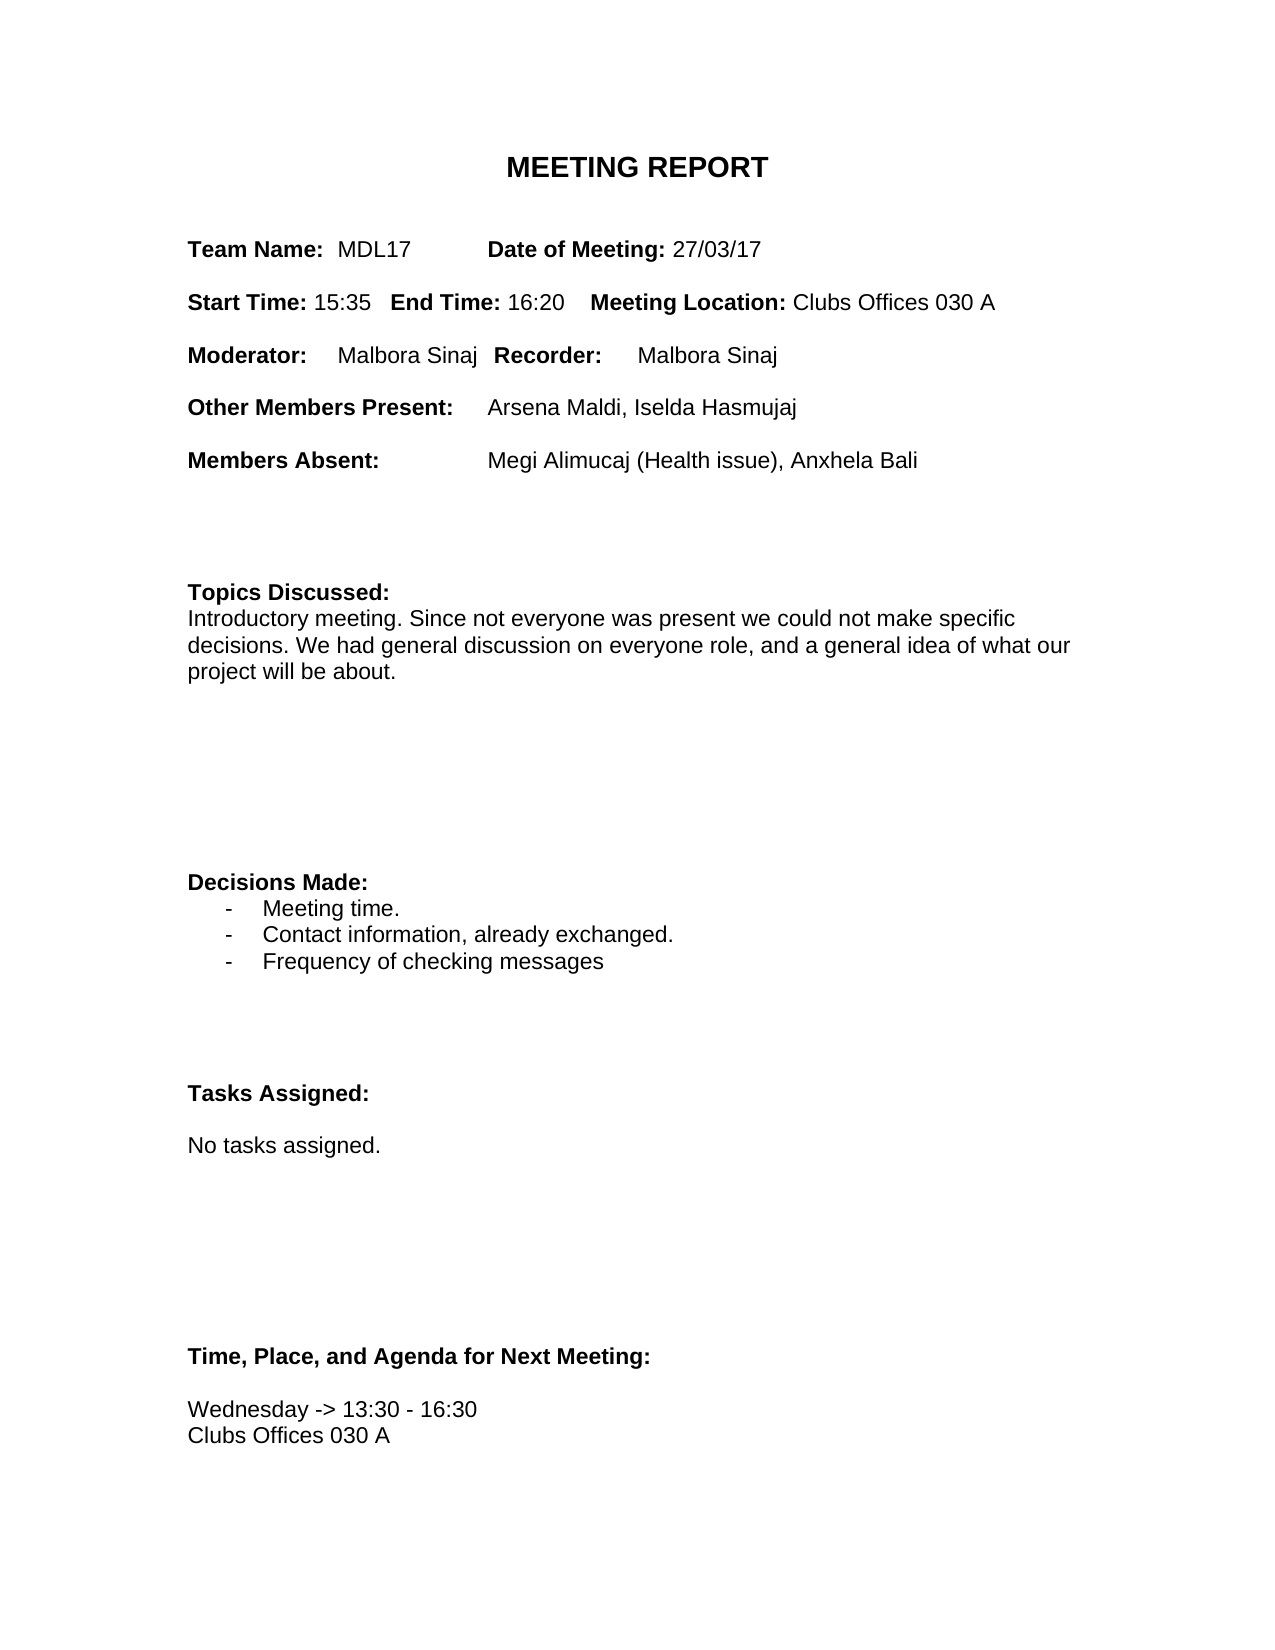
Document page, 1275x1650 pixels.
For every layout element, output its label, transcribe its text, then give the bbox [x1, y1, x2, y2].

text Start Time: 15:35 End Time: 16:20 Meeting Location: Clubs Offices 030 A [187, 289, 1087, 315]
text Time, Place, and Agenda for Next Meeting: [187, 1343, 1087, 1369]
text No tasks assigned. [187, 1132, 1087, 1159]
list Frequency of checking messages [225, 948, 1087, 974]
text Clubs Offices 030 A [187, 1422, 1087, 1448]
text Team Name: MDL17 Date of Meeting: 27/03/17 [187, 236, 1087, 263]
text Tasks Assigned: [187, 1079, 1087, 1106]
text Introductory meeting. Since not everyone was present we could not make specific decisions. We had general discussion on everyone role, and a general idea of what our project will be about. [187, 605, 1087, 684]
list Contact information, already exchanged. [225, 921, 1087, 948]
text Topics Discussed: [187, 579, 1087, 605]
text Members Absent: Megi Alimucaj (Health issue), Anxhela Bali [187, 447, 1087, 473]
text Decisions Made: [187, 869, 1087, 895]
text Other Members Present: Arsena Maldi, Iselda Hasmujaj [187, 394, 1087, 421]
list Meeting time. [225, 895, 1087, 921]
text Wednesday -> 13:30 - 16:30 [187, 1396, 1087, 1422]
text MEETING REPORT [187, 150, 1087, 183]
text Moderator: Malbora Sinaj Recorder: Malbora Sinaj [187, 342, 1087, 368]
